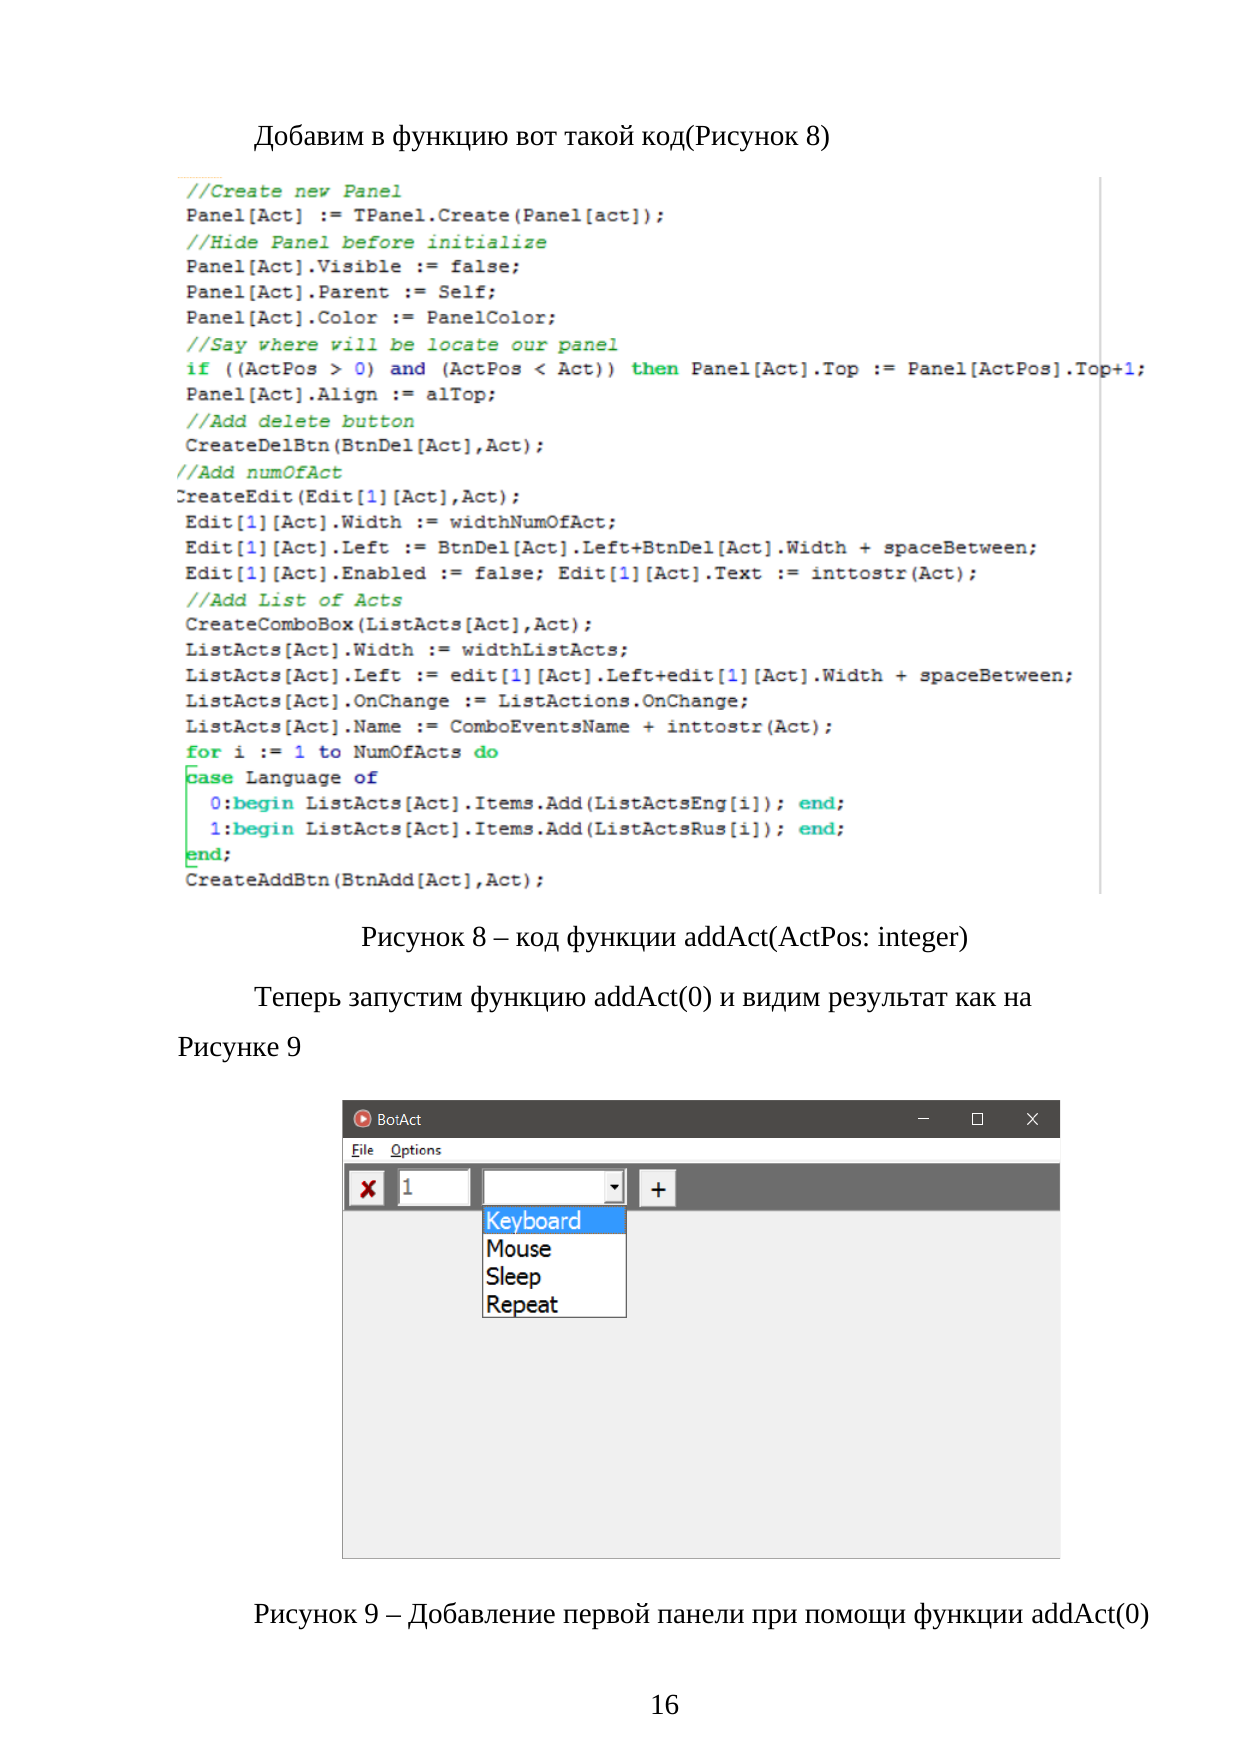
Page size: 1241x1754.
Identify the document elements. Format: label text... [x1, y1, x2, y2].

text Добавим в функцию вот такой код(Рисунок 8) [177, 118, 1152, 152]
text Рисунок 9 – Добавление первой панели при помощи функции addAct(0) [177, 1597, 1152, 1630]
picture [342, 1100, 1061, 1559]
picture [177, 177, 1152, 894]
text Теперь запустим функцию addAct(0) и видим результат как на Рисунке 9 [177, 979, 1152, 1063]
text Рисунок 8 – код функции addAct(ActPos: integer) [177, 919, 1152, 953]
